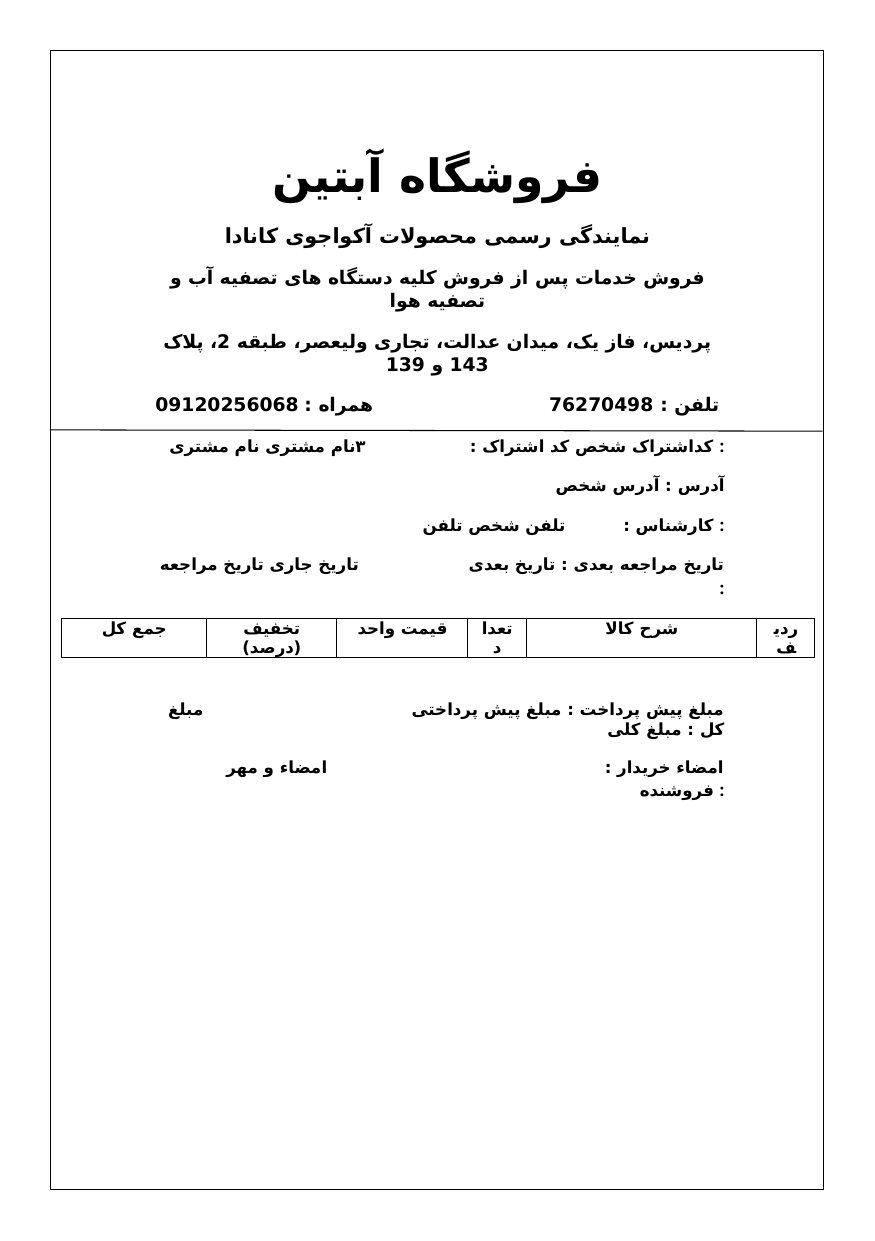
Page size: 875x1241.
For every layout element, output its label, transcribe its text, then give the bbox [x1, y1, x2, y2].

text فروش خدمات پس از فروش کلیه دستگاه های تصفیه آب و تصفیه هوا [150, 267, 724, 312]
text آدرس : آدرس شخص [150, 476, 724, 495]
table_header جمع کل [62, 619, 206, 657]
table_header قیمت واحد [337, 619, 467, 657]
text مبلغ پیش پرداخت : مبلغ پیش پرداختی مبلغ کل : مبلغ کلی [150, 699, 724, 740]
text نمایندگی رسمی محصولات آکواجوی کانادا [150, 224, 724, 248]
table_header ردیف [757, 619, 814, 657]
text تاریخ مراجعه بعدی : تاریخ بعدی تاریخ جاری تاریخ مراجعه : [150, 555, 724, 599]
text کداشتراک شخص کد اشتراک : ۳نام مشتری نام مشتری : [150, 435, 724, 457]
text تلفن : 76270498 همراه : 09120256068 [150, 394, 724, 416]
text فروشگاه آبتین [150, 150, 724, 203]
text کارشناس : تلفن شخص تلفن : [150, 514, 724, 536]
text پردیس، فاز یک، میدان عدالت، تجاری ولیعصر، طبقه 2، پلاک 143 و 139 [150, 331, 724, 376]
table_header تخفیف (درصد) [207, 619, 336, 657]
table_header تعداد [468, 619, 526, 657]
table_header شرح کالا [527, 619, 756, 657]
text امضاء خریدار : امضاء و مهر فروشنده : [150, 758, 724, 802]
